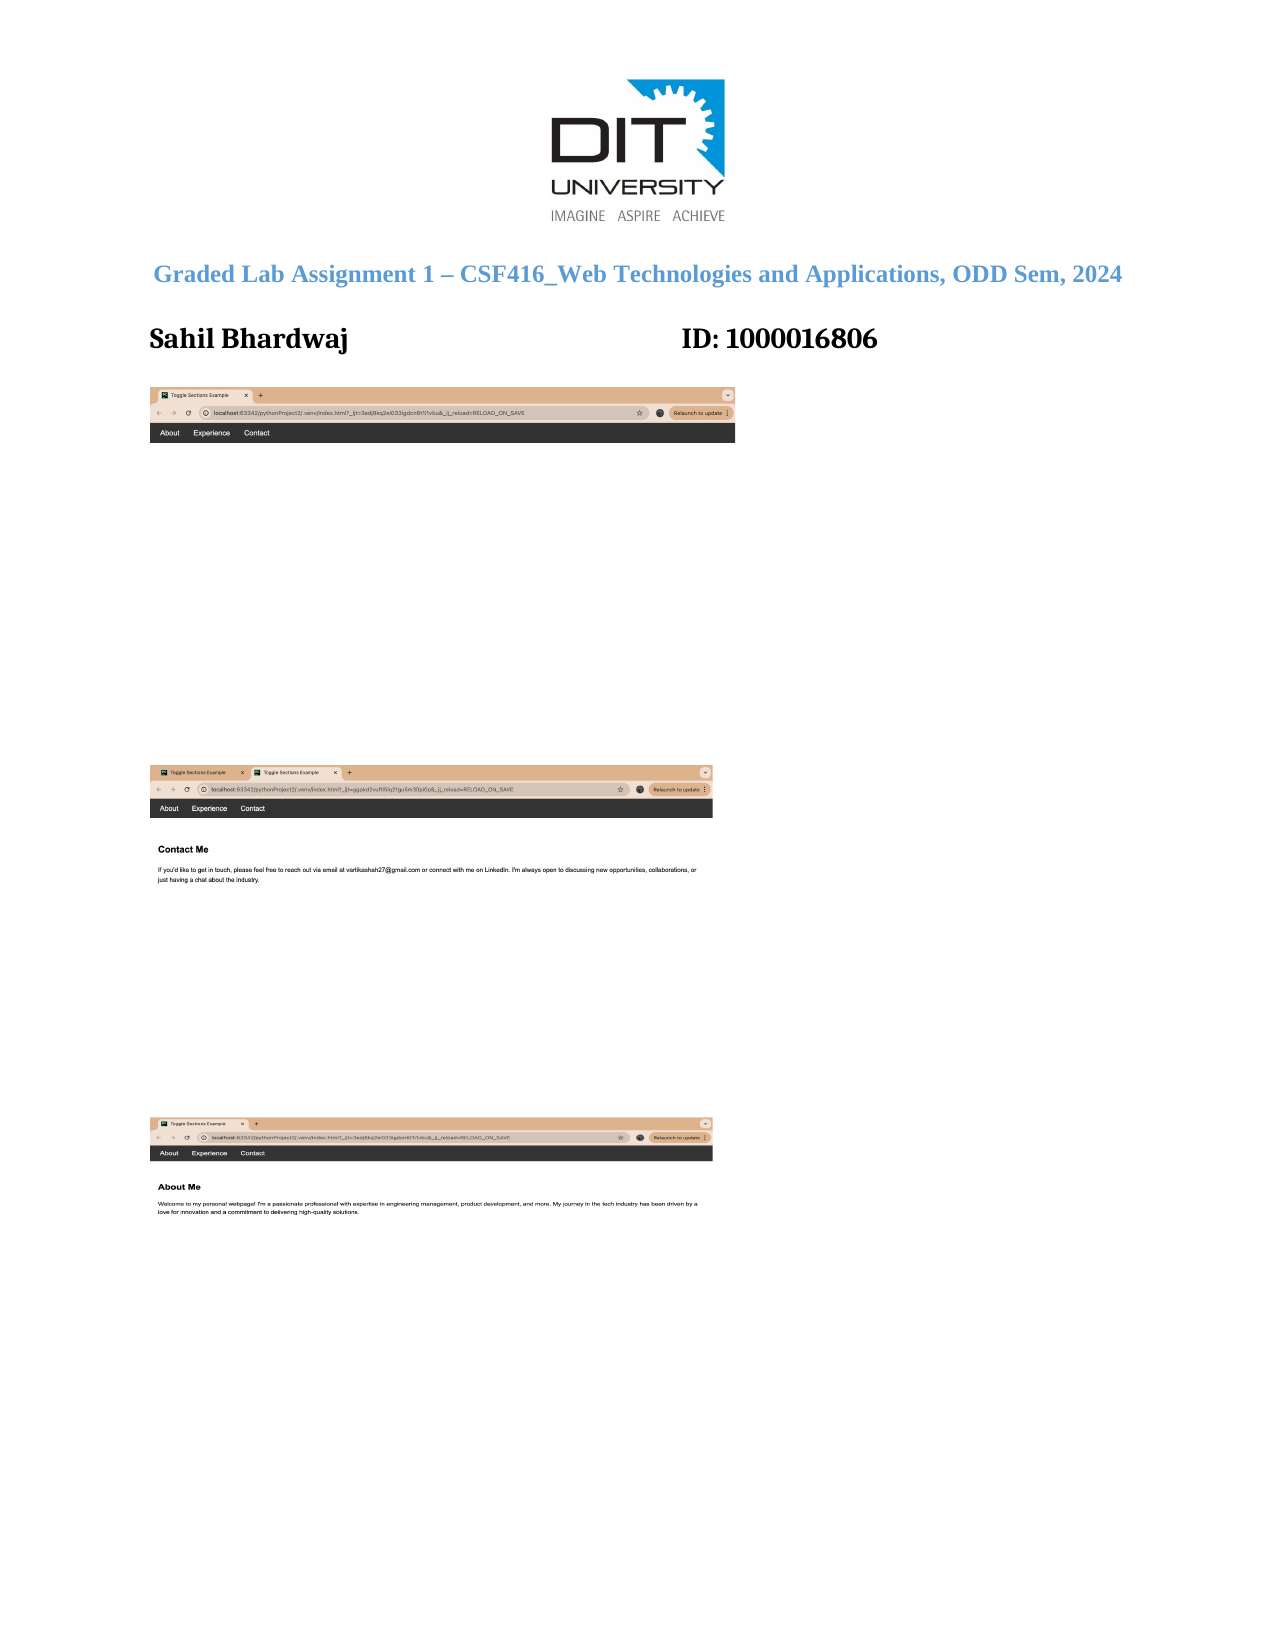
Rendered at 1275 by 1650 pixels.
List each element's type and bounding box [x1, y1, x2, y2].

picture [150, 387, 736, 443]
picture [547, 75, 728, 226]
picture [150, 765, 713, 1408]
